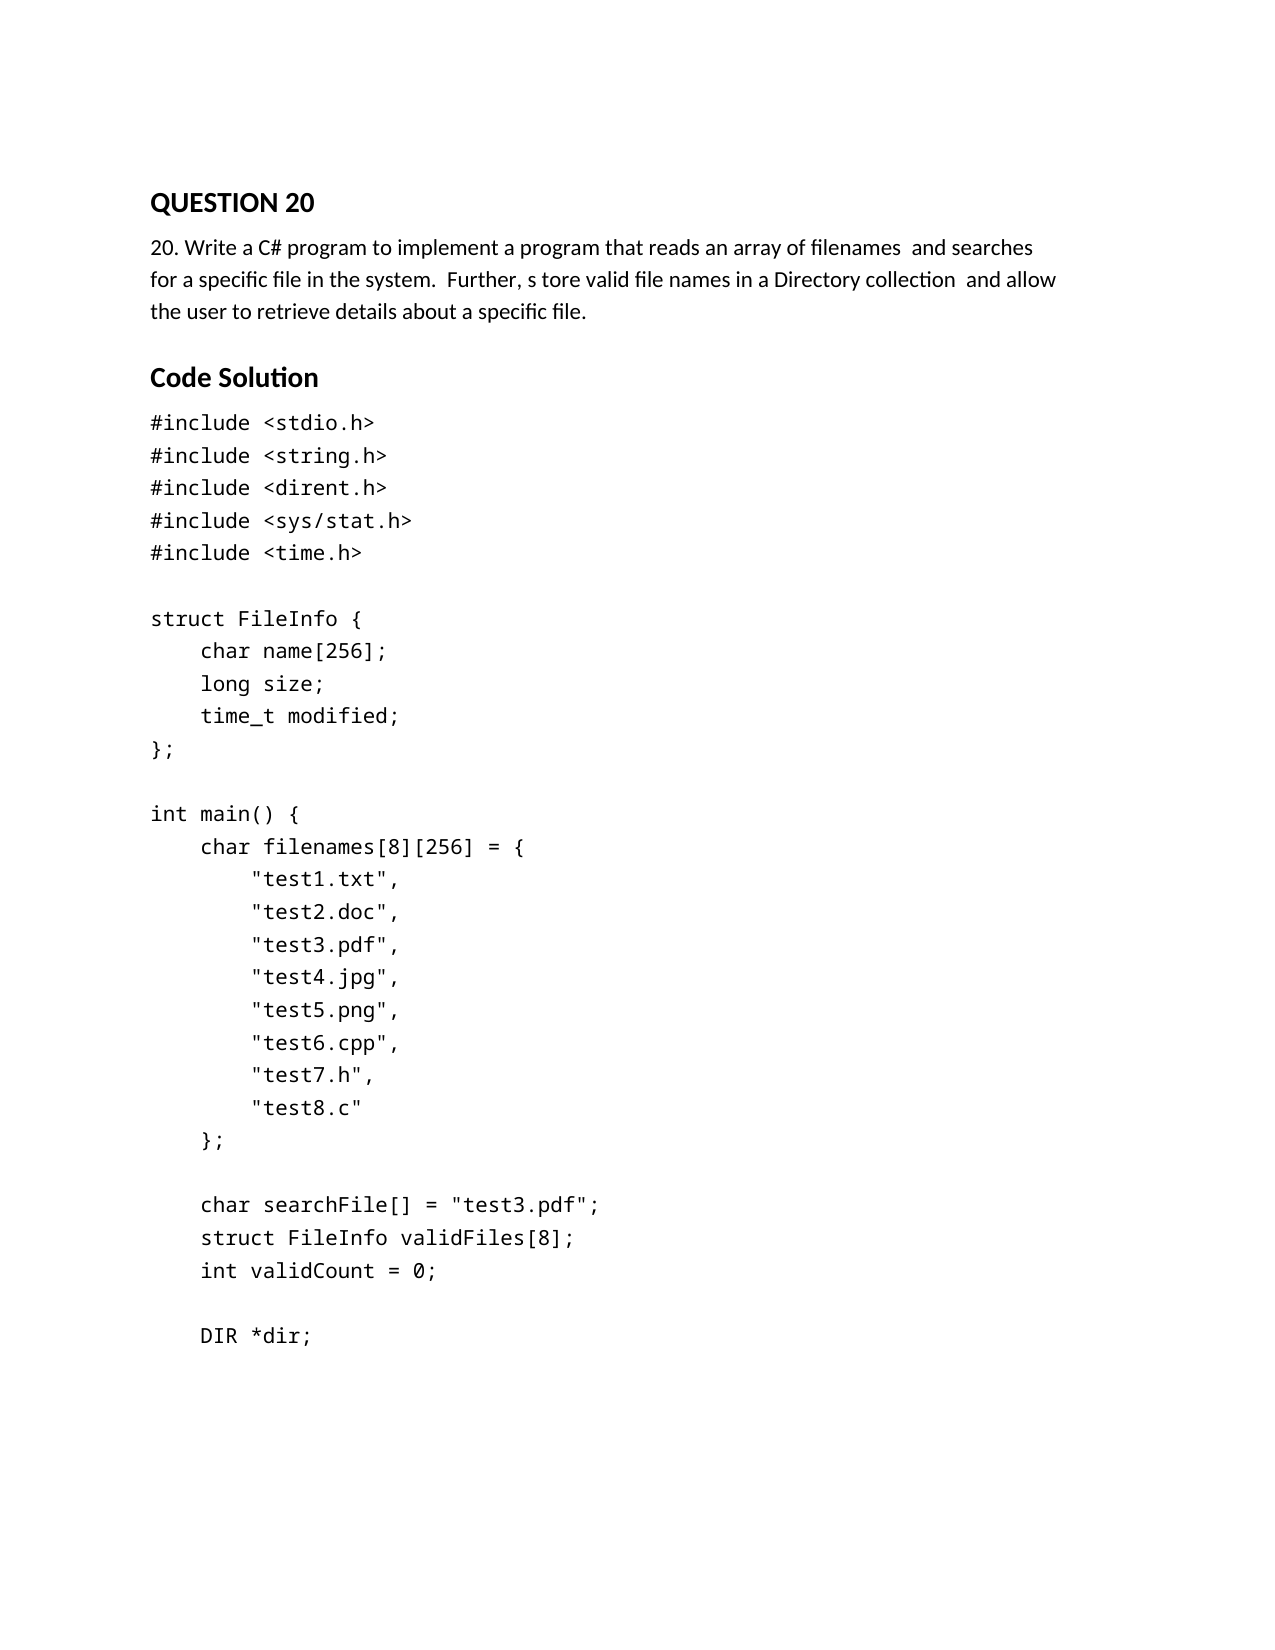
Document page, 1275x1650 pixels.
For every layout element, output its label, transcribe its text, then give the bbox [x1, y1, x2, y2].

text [150, 408, 1064, 1349]
text 20. Write a C# program to implement a program that reads an array of filenames and searches for a specific file in the system. Further, s tore valid file names in a Directory collection and allow the user to retrieve details about a specific file. [150, 233, 1064, 326]
subtitle Code Solution [150, 359, 1064, 394]
subtitle QUESTION 20 [150, 184, 1064, 219]
